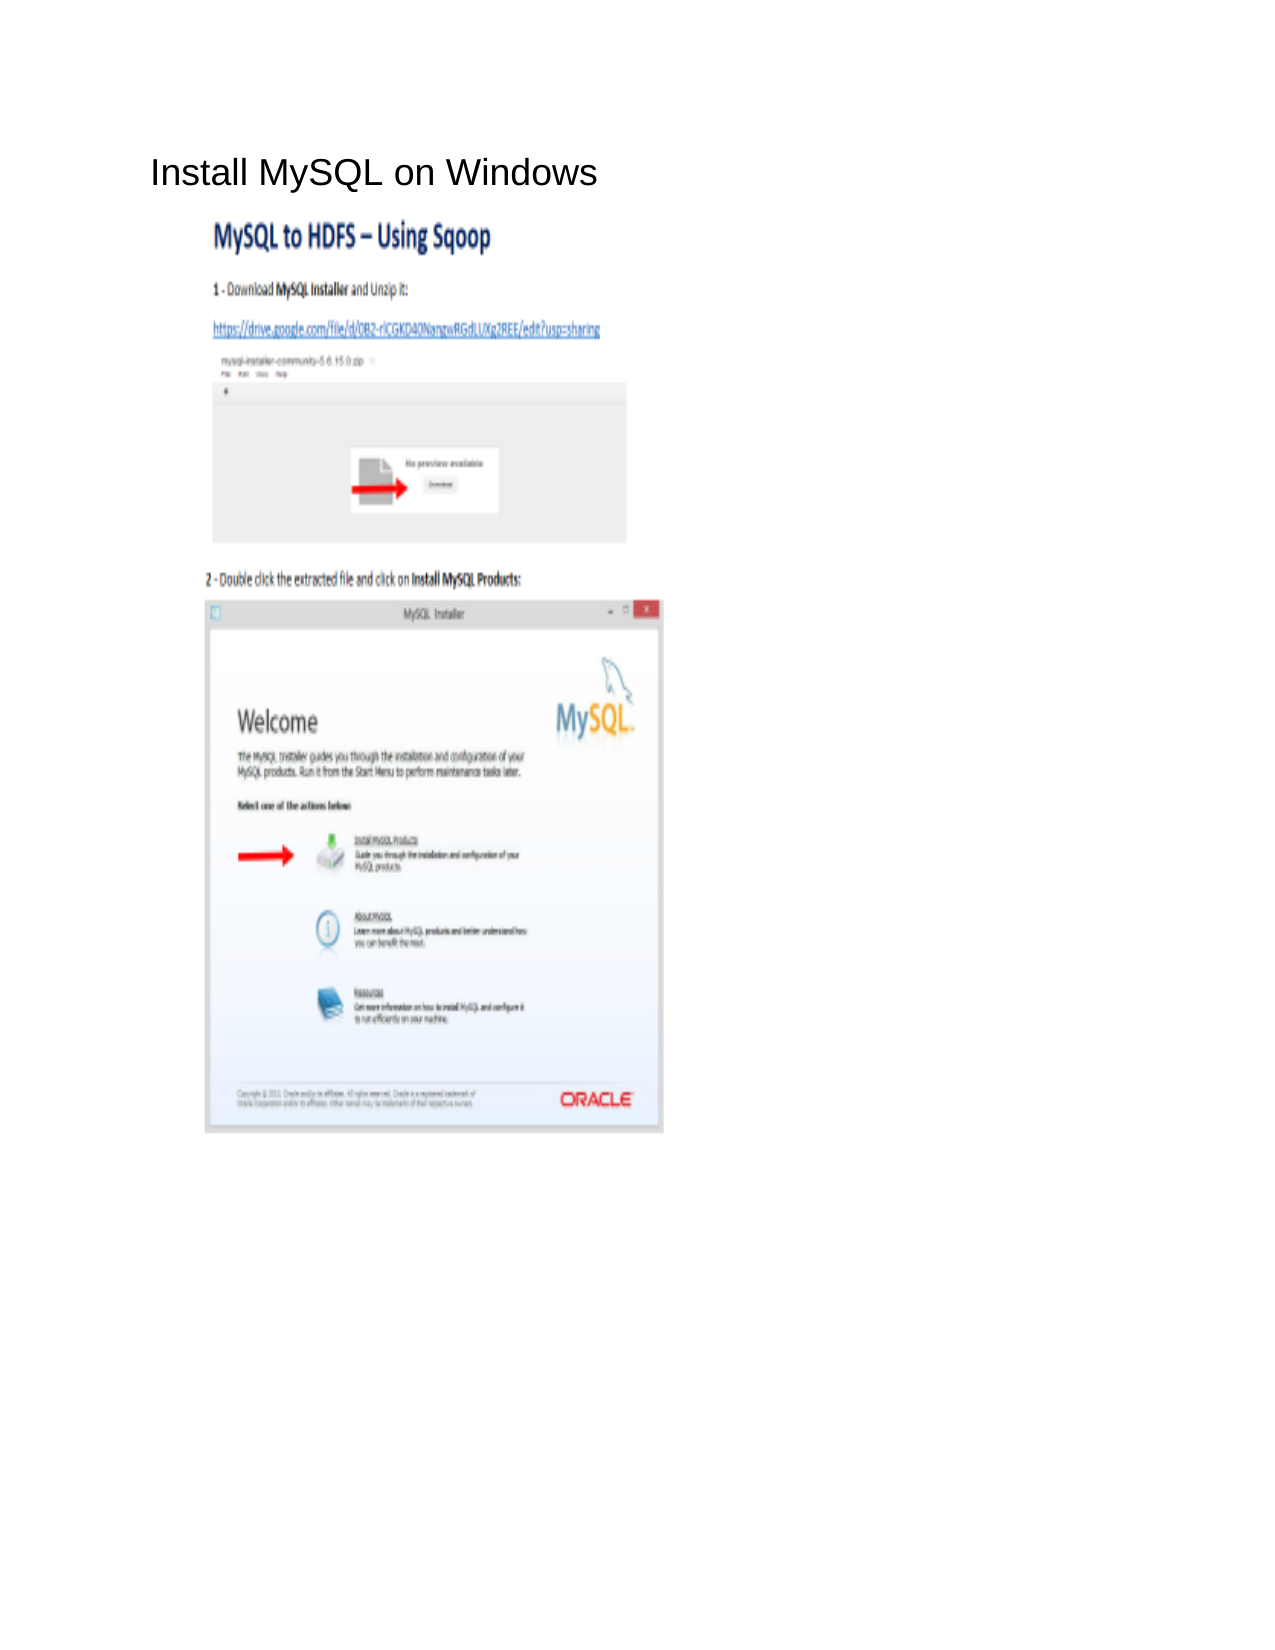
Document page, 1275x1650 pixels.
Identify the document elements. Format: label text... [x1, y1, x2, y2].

text Install MySQL on Windows [150, 150, 1125, 193]
picture [150, 193, 1125, 1172]
